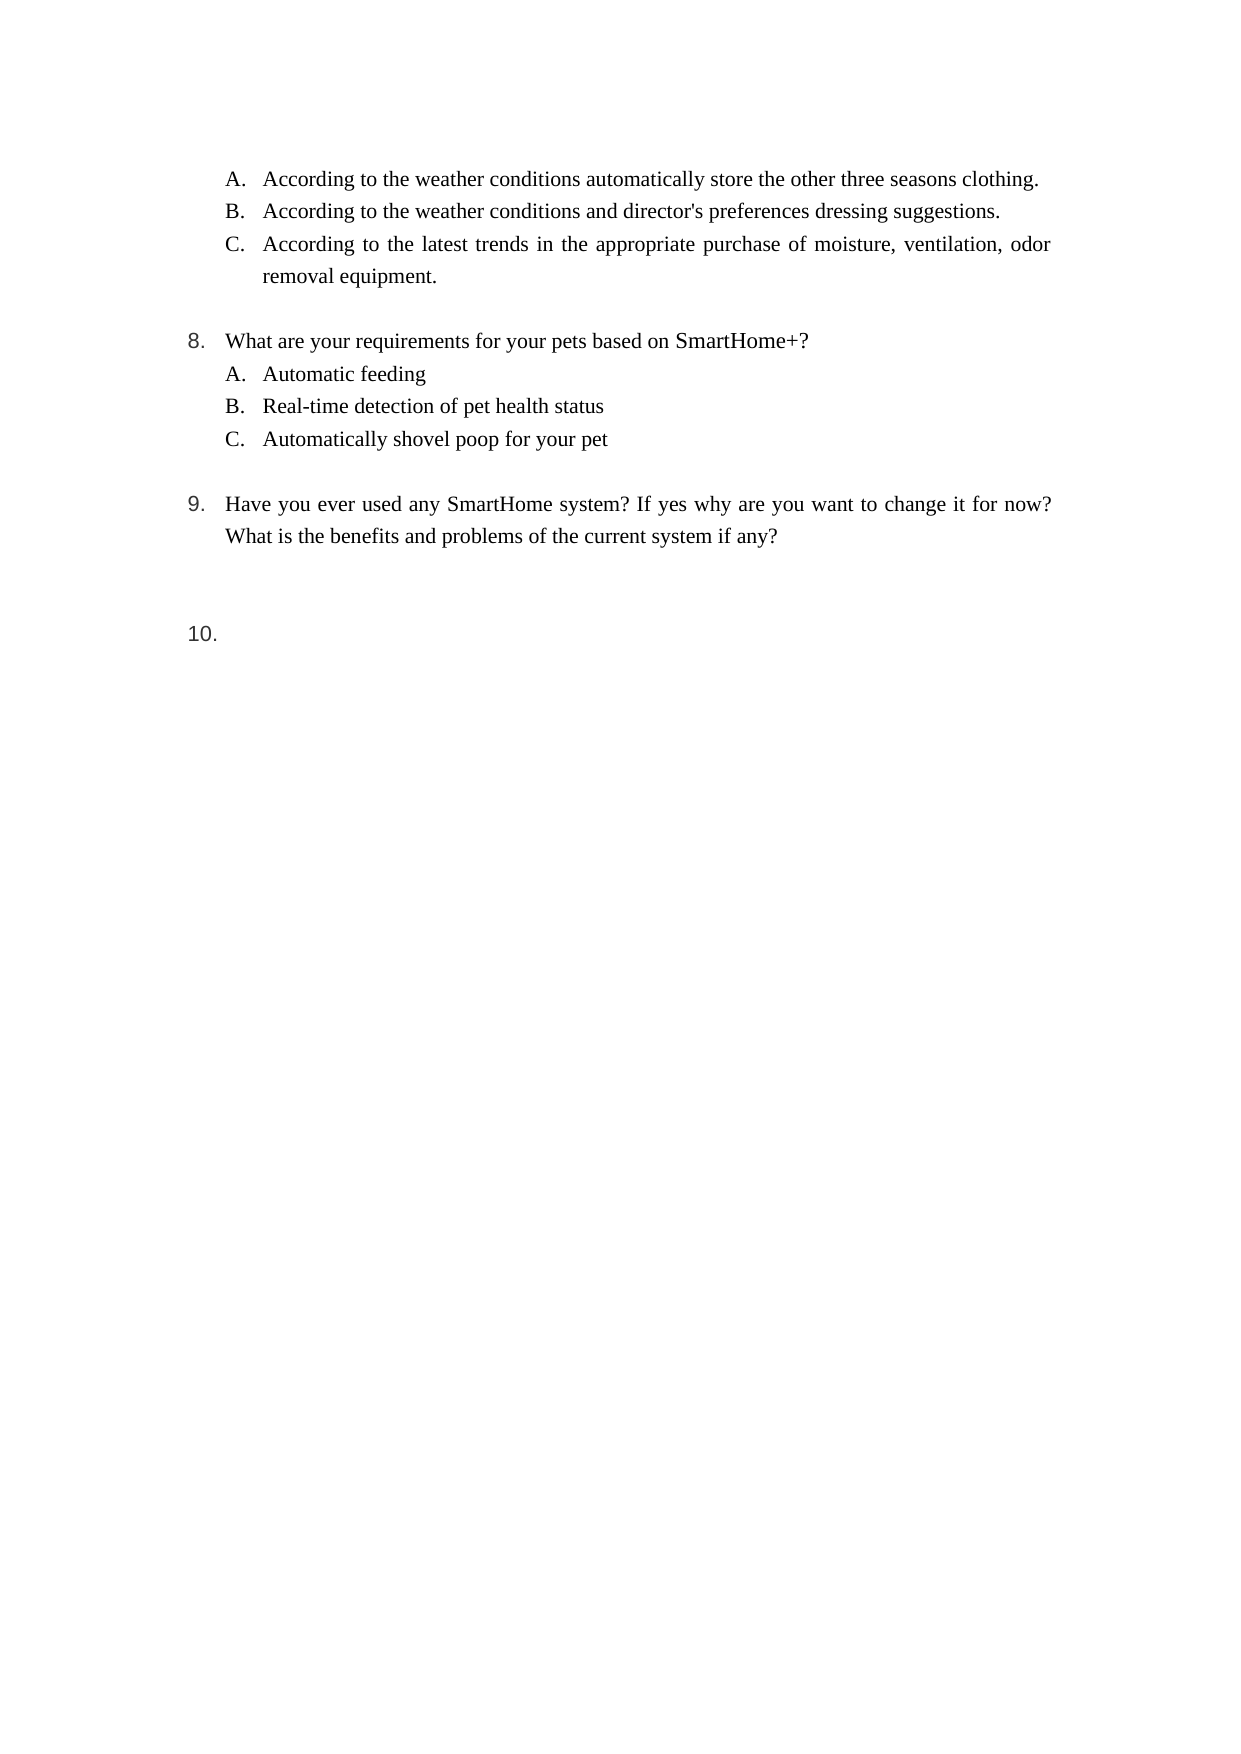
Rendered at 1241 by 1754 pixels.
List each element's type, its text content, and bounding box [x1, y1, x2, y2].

list According to the latest trends in the appropriate purchase of moisture, ventilation, odor removal equipment. [225, 227, 1053, 292]
list Automatically shovel poop for your pet [225, 422, 1053, 454]
list Have you ever used any SmartHome system? If yes why are you want to change it for now? What is the benefits and problems of the current system if any? [187, 487, 1053, 552]
list Automatic feeding [225, 357, 1053, 389]
list According to the weather conditions and director's preferences dressing suggestions. [225, 194, 1053, 227]
list According to the weather conditions automatically store the other three seasons clothing. [225, 162, 1053, 194]
list Real-time detection of pet health status [225, 389, 1053, 422]
list What are your requirements for your pets based on SmartHome+? [187, 324, 1053, 357]
